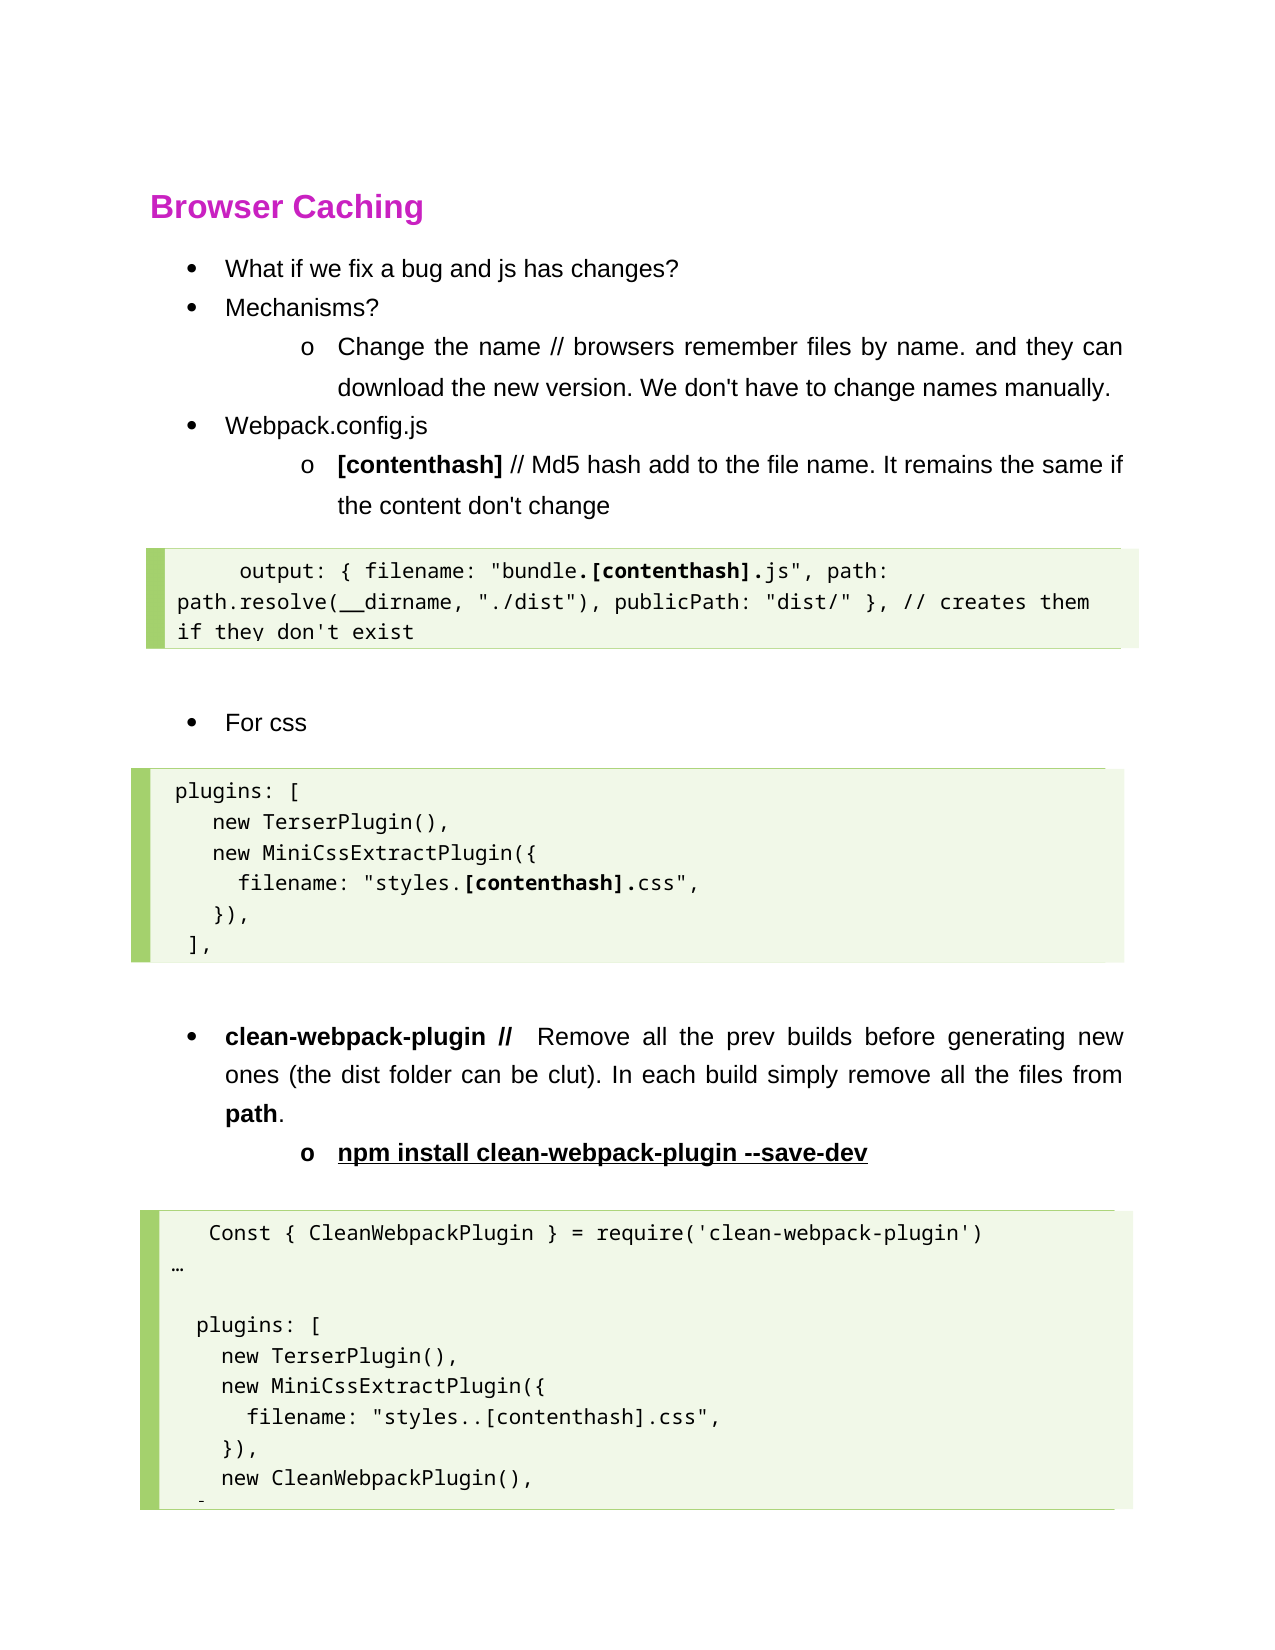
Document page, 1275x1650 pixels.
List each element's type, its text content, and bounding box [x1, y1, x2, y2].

list [contenthash] // Md5 hash add to the file name. It remains the same if the content don't change [300, 450, 1125, 520]
text What if we fix a bug and js has changes? [187, 254, 1125, 283]
text clean-webpack-plugin // Remove all the prev builds before generating new ones (the dist folder can be clut). In each build simply remove all the files from path. [187, 1021, 1125, 1128]
text Webpack.config.js [187, 411, 1125, 440]
text Browser Caching [150, 187, 1125, 226]
text Mechanisms? [187, 293, 1125, 322]
list npm install clean-webpack-plugin --save-dev [300, 1138, 1125, 1169]
text For css [187, 707, 1125, 736]
list Change the name // browsers remember files by name. and they can download the new version. We don't have to change names manually. [300, 332, 1125, 401]
